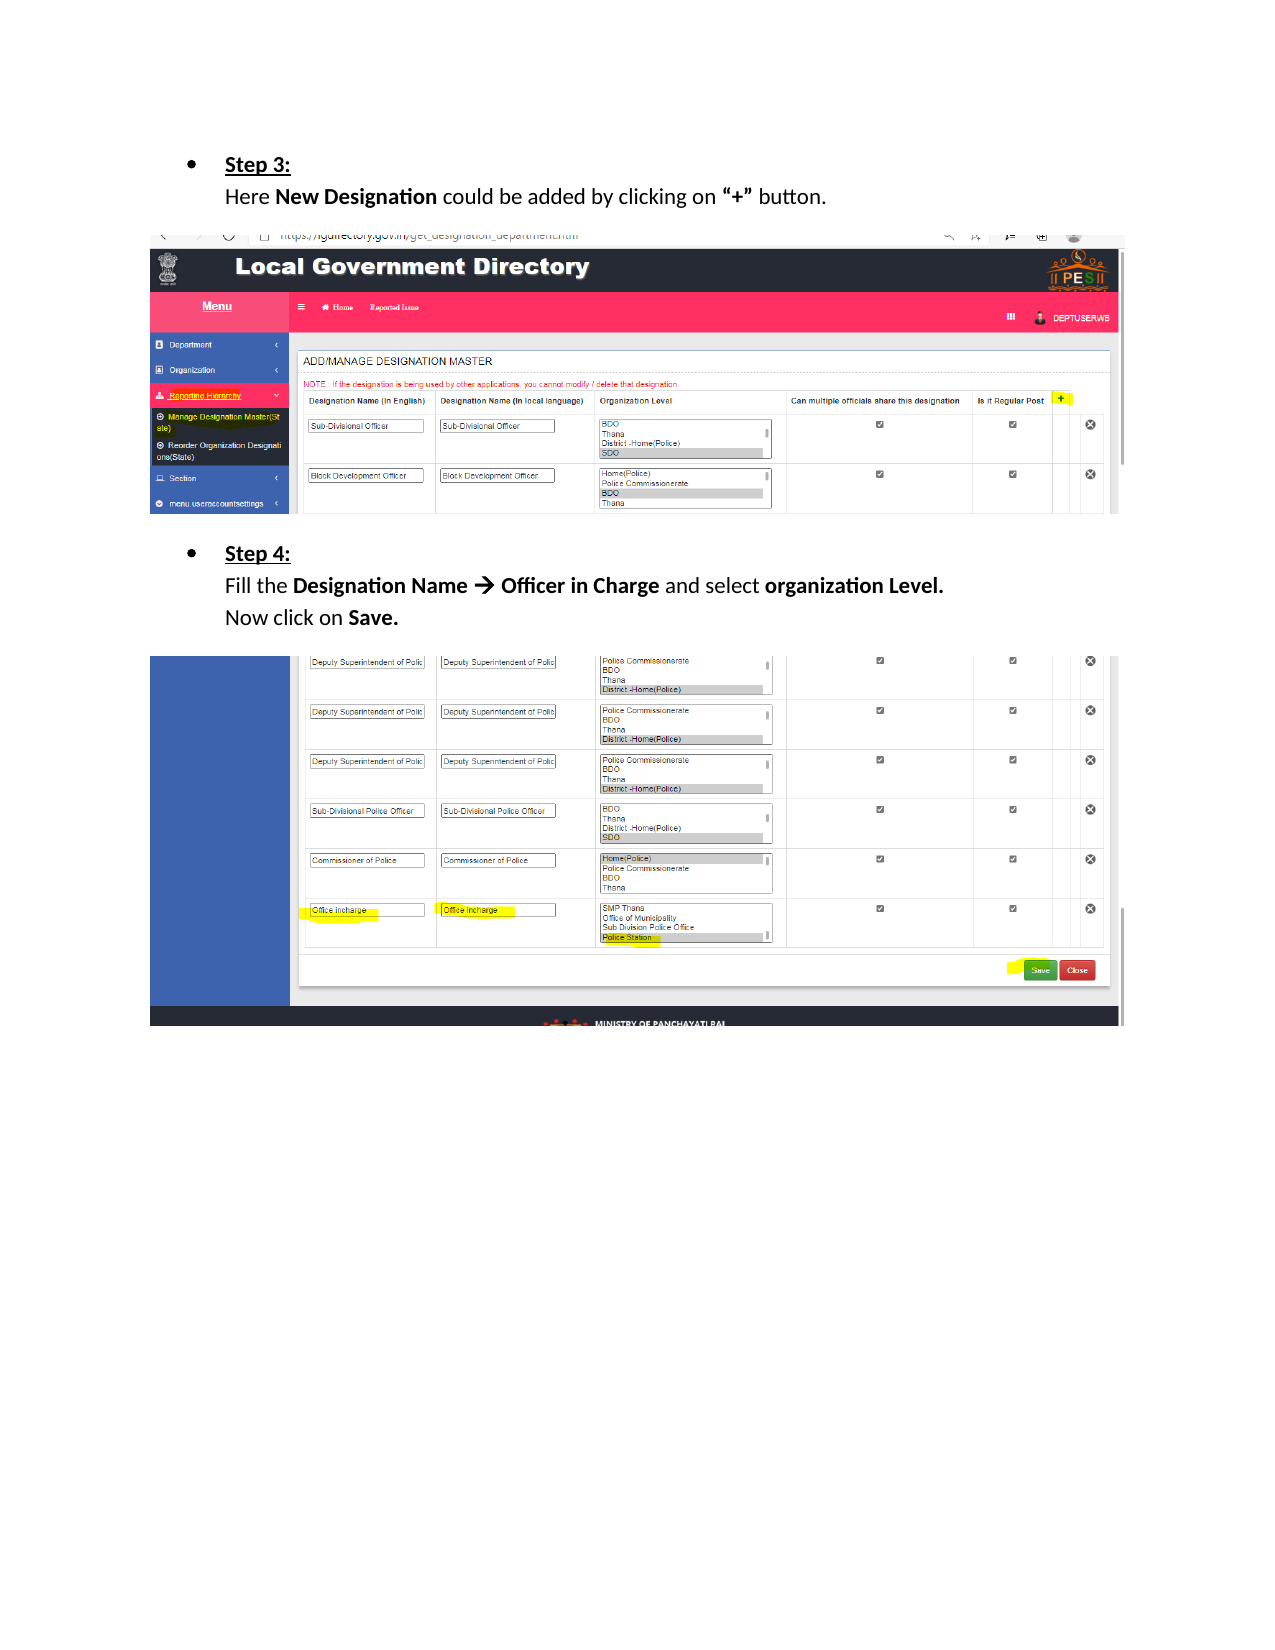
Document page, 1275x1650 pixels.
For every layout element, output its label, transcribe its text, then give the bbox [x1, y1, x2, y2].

picture [150, 235, 1125, 514]
list Step 3: [187, 150, 1125, 178]
picture [150, 656, 1125, 1026]
list Here New Designation could be added by clicking on “+” button. [225, 182, 1125, 210]
list Now click on Save. [225, 603, 1125, 631]
list Fill the Designation Name Officer in Charge and select organization Level. [225, 571, 1125, 599]
list Step 4: [187, 539, 1125, 567]
